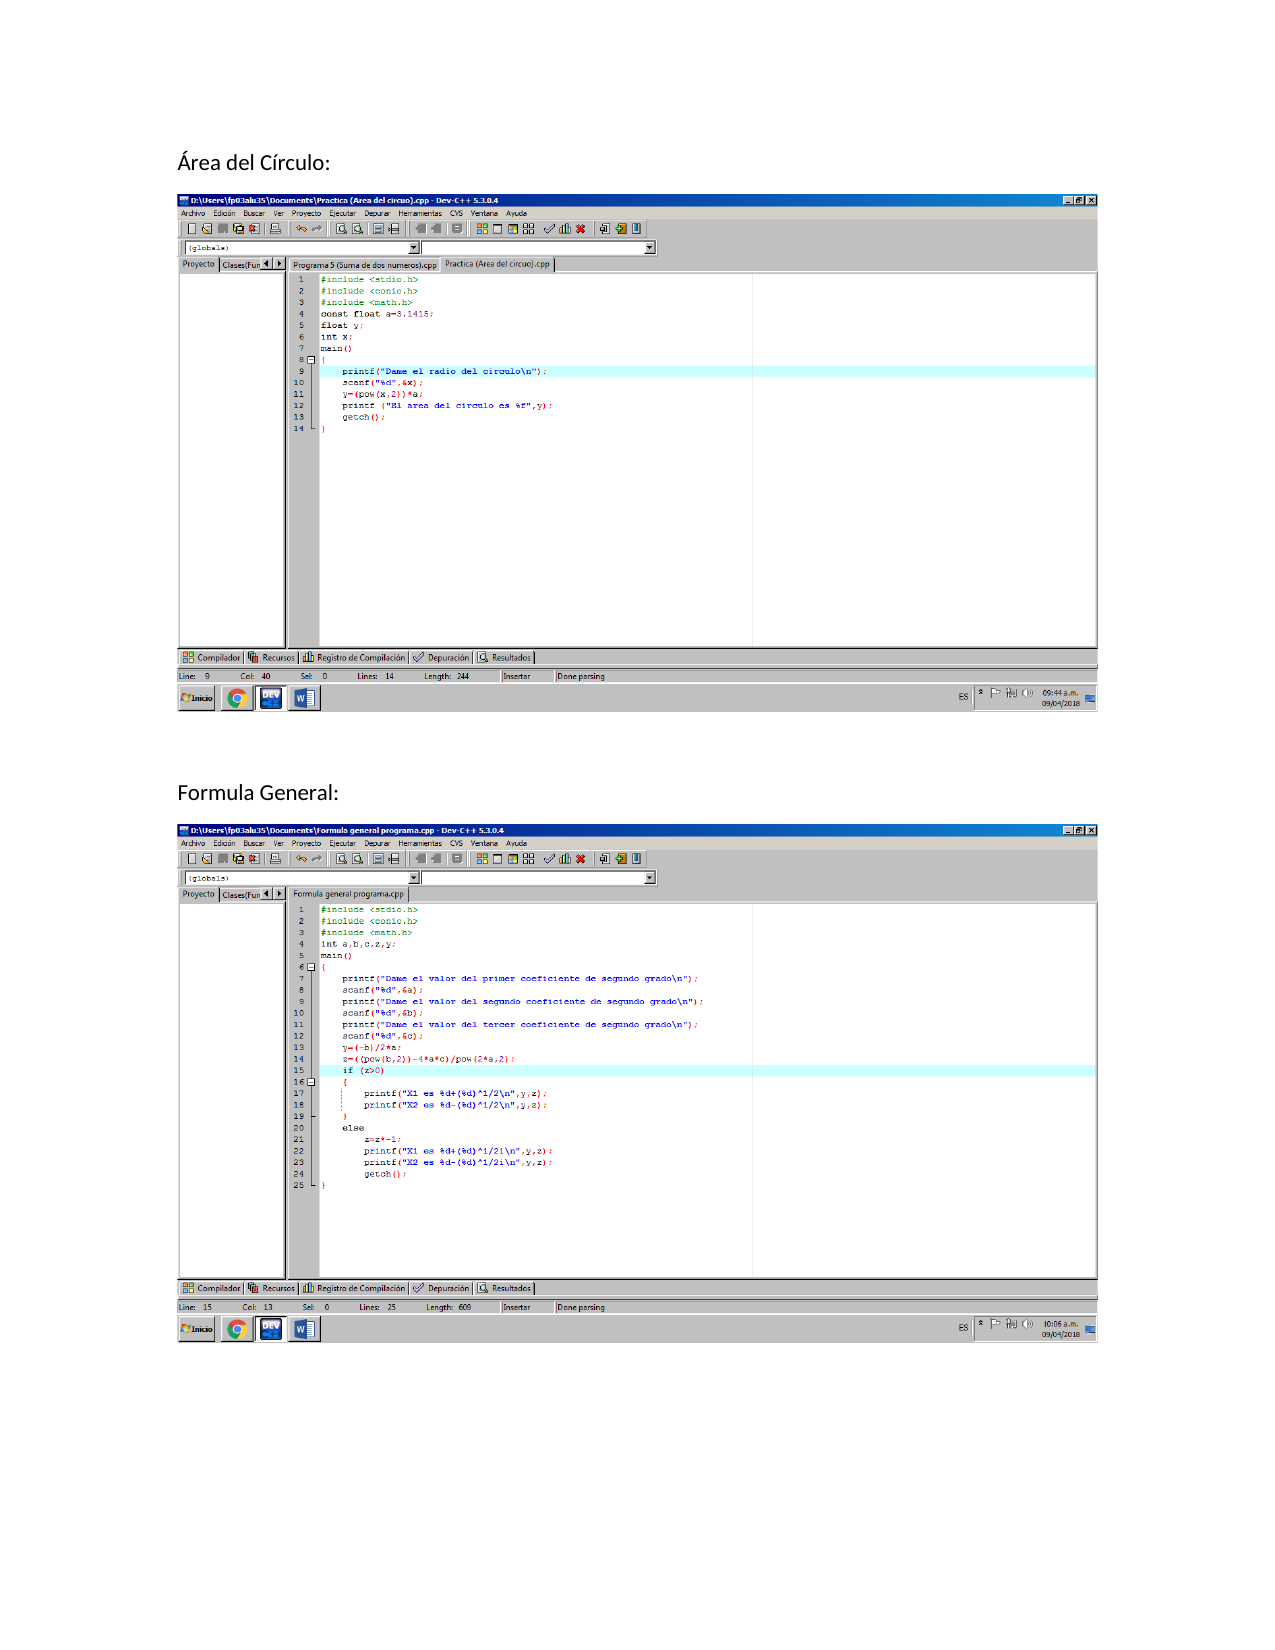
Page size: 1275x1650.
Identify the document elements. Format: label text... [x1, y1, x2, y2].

picture [177, 824, 1098, 1343]
picture [177, 194, 1098, 712]
text Área del Círculo: [177, 148, 1098, 176]
text Formula General: [177, 778, 1098, 806]
